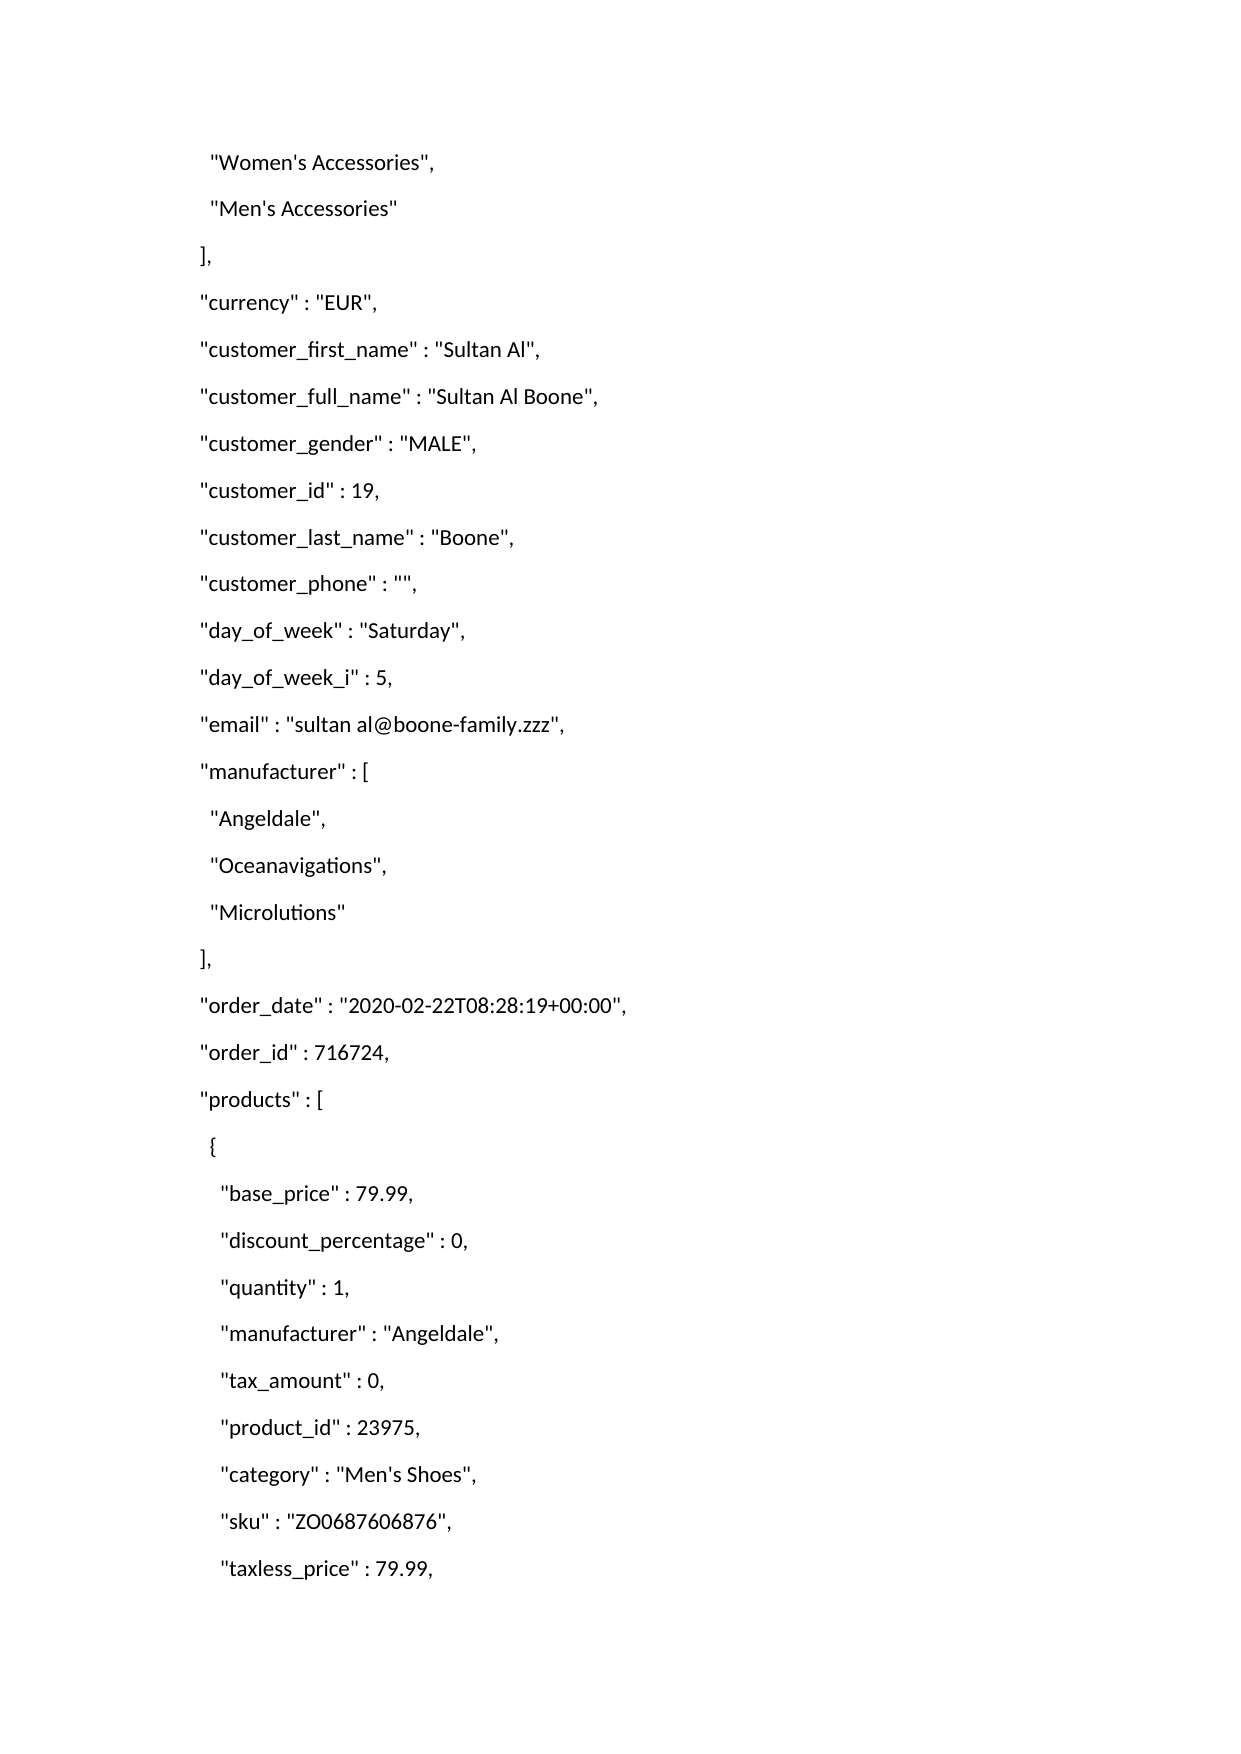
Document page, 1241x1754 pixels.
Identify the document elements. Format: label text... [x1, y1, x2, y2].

text "sku" : "ZO0687606876", [148, 1507, 1093, 1535]
text "day_of_week" : "Saturday", [148, 616, 1093, 644]
text "discount_percentage" : 0, [148, 1226, 1093, 1254]
text "Angeldale", [148, 804, 1093, 832]
text "day_of_week_i" : 5, [148, 663, 1093, 691]
text "Women's Accessories", [148, 148, 1093, 176]
text ], [148, 241, 1093, 269]
text "customer_gender" : "MALE", [148, 429, 1093, 457]
text "manufacturer" : "Angeldale", [148, 1319, 1093, 1347]
text "customer_id" : 19, [148, 476, 1093, 504]
text "taxless_price" : 79.99, [148, 1554, 1093, 1582]
text "quantity" : 1, [148, 1273, 1093, 1301]
text "Microlutions" [148, 898, 1093, 926]
text "customer_full_name" : "Sultan Al Boone", [148, 382, 1093, 410]
text "manufacturer" : [ [148, 757, 1093, 785]
text "order_id" : 716724, [148, 1038, 1093, 1066]
text "customer_last_name" : "Boone", [148, 523, 1093, 551]
text "base_price" : 79.99, [148, 1179, 1093, 1207]
text "customer_phone" : "", [148, 569, 1093, 597]
text "products" : [ [148, 1085, 1093, 1113]
text "category" : "Men's Shoes", [148, 1460, 1093, 1488]
text "tax_amount" : 0, [148, 1366, 1093, 1394]
text "Men's Accessories" [148, 194, 1093, 222]
text "order_date" : "2020-02-22T08:28:19+00:00", [148, 991, 1093, 1019]
text { [148, 1132, 1093, 1160]
text "currency" : "EUR", [148, 288, 1093, 316]
text "email" : "sultan al@boone-family.zzz", [148, 710, 1093, 738]
text ], [148, 944, 1093, 972]
text "product_id" : 23975, [148, 1413, 1093, 1441]
text "Oceanavigations", [148, 851, 1093, 879]
text "customer_first_name" : "Sultan Al", [148, 335, 1093, 363]
